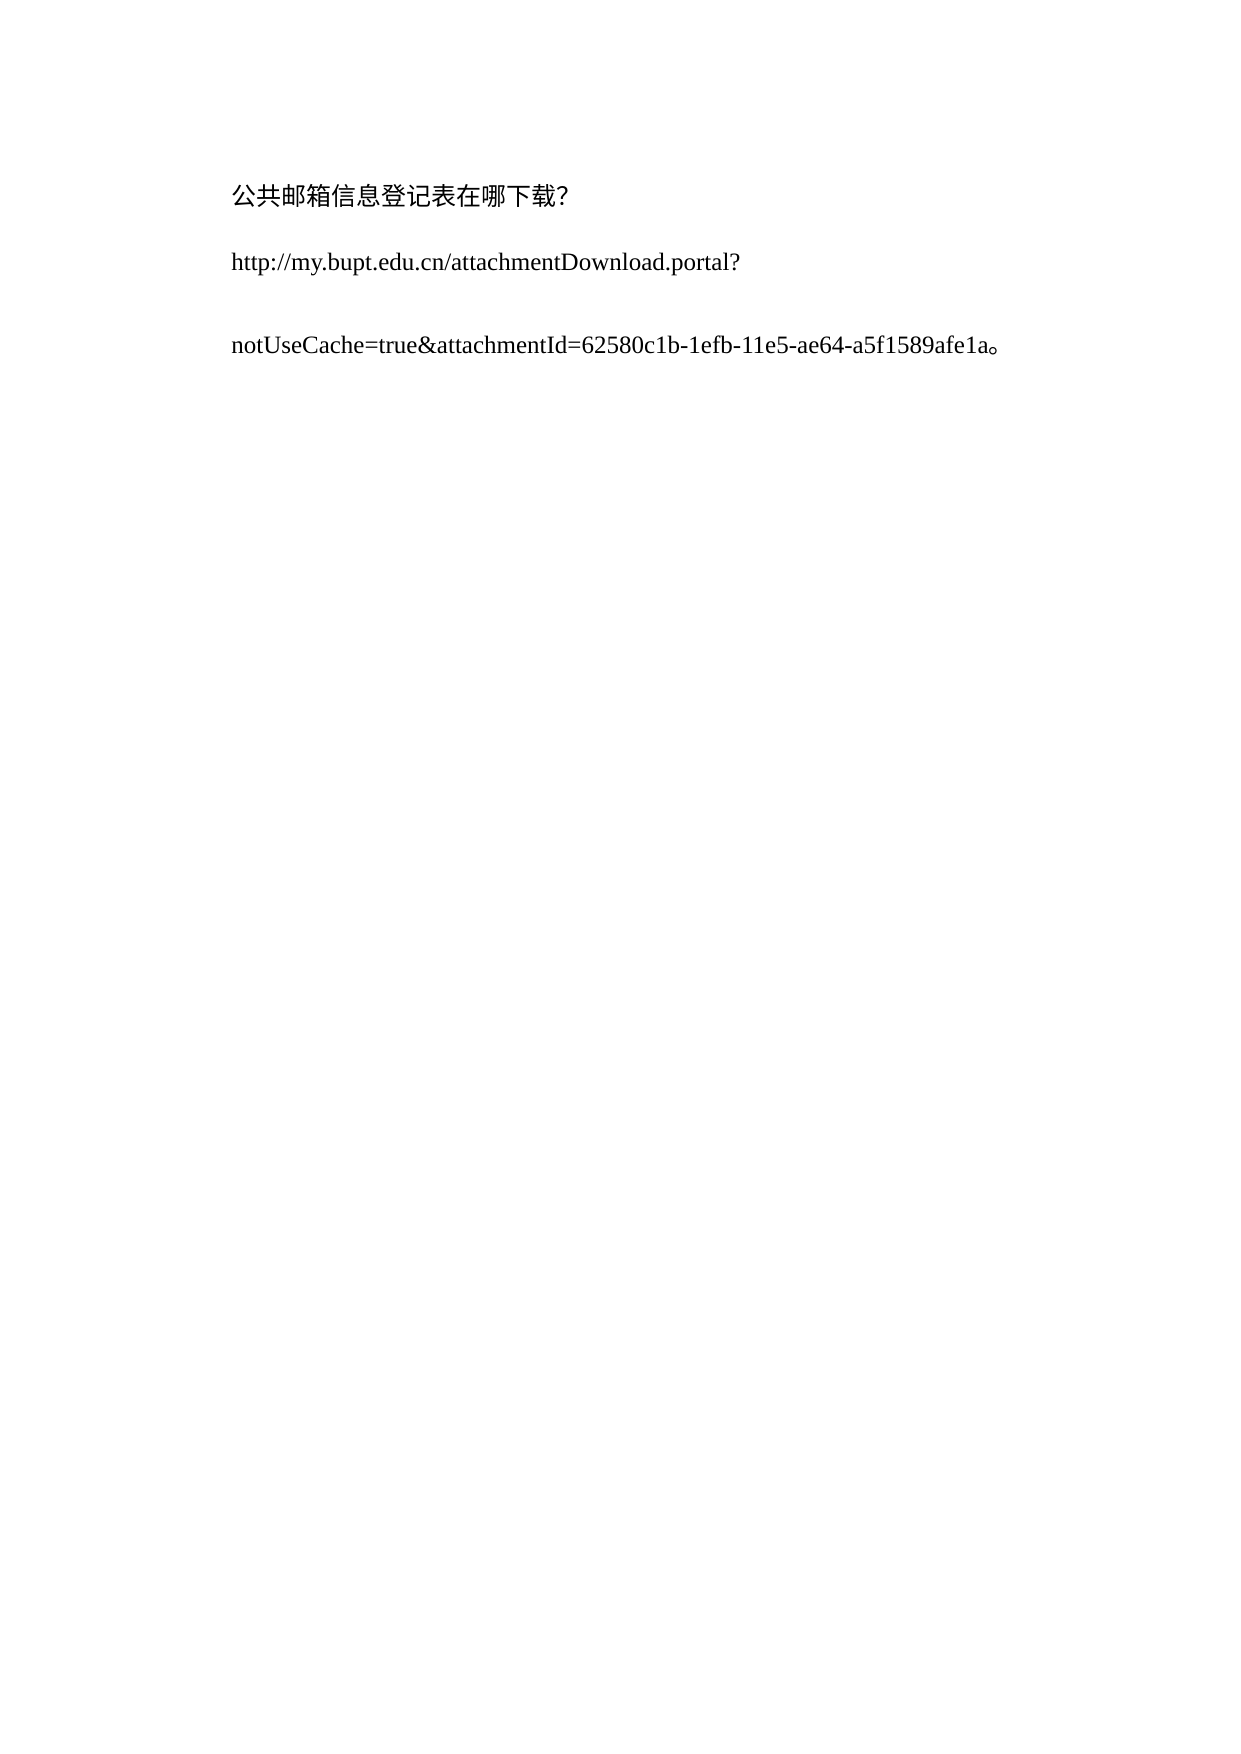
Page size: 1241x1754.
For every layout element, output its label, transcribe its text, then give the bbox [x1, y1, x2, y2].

list http://my.bupt.edu.cn/attachmentDownload.portal?notUseCache=true&attachmentId=62580c1b-1efb-11e5-ae64-a5f1589afe1a。 [231, 245, 1053, 375]
list 公共邮箱信息登记表在哪下载？ [231, 162, 1053, 227]
